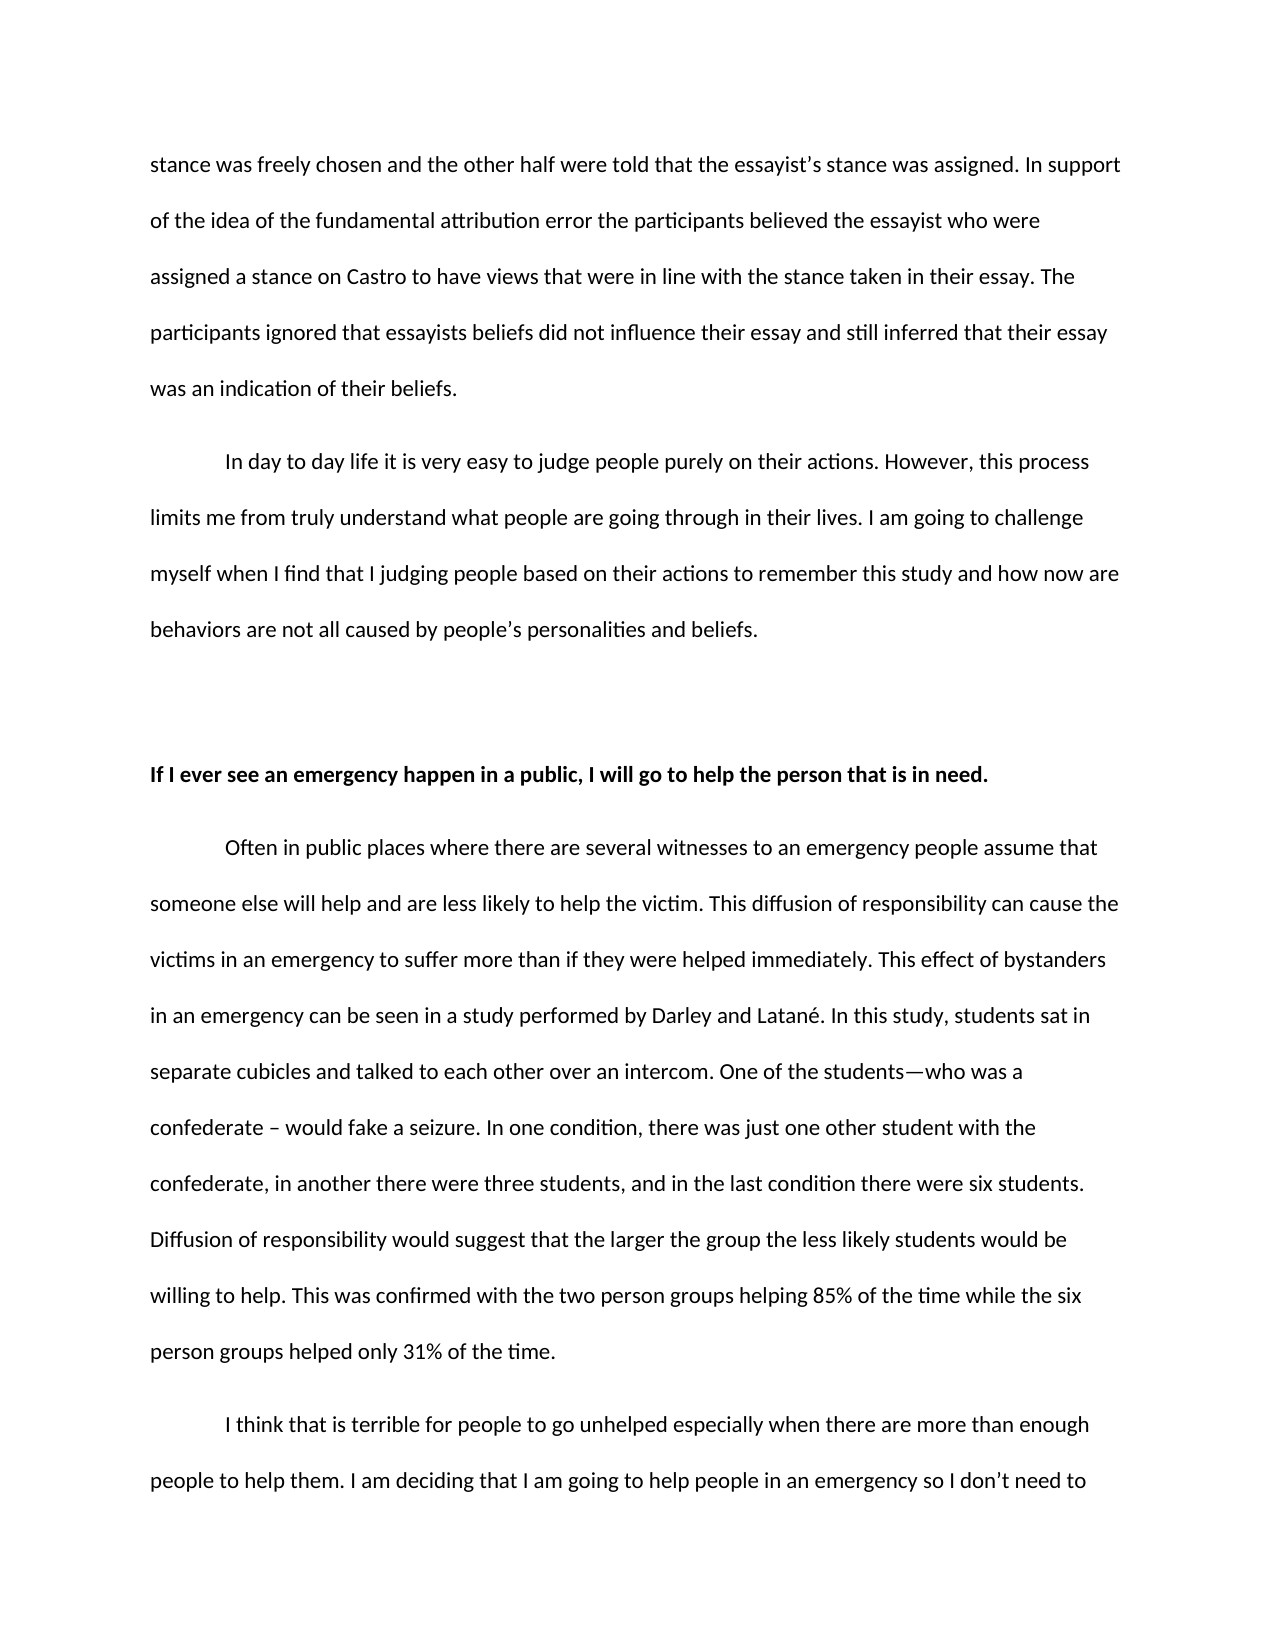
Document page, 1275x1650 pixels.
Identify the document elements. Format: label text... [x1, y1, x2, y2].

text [150, 1410, 1125, 1494]
text In day to day life it is very easy to judge people purely on their actions. However, this process limits me from truly understand what people are going through in their lives. I am going to challenge myself when I find that I judging people based on their actions to remember this study and how now are behaviors are not all caused by people’s personalities and beliefs. [150, 447, 1125, 643]
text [150, 150, 1125, 402]
text If I ever see an emergency happen in a public, I will go to help the person that is in need. [150, 760, 1125, 788]
text Often in public places where there are several witnesses to an emergency people assume that someone else will help and are less likely to help the victim. This diffusion of responsibility can cause the victims in an emergency to suffer more than if they were helped immediately. This effect of bystanders in an emergency can be seen in a study performed by Darley and Latané. In this study, students sat in separate cubicles and talked to each other over an intercom. One of the students—who was a confederate – would fake a seizure. In one condition, there was just one other student with the confederate, in another there were three students, and in the last condition there were six students. Diffusion of responsibility would suggest that the larger the group the less likely students would be willing to help. This was confirmed with the two person groups helping 85% of the time while the six person groups helped only 31% of the time. [150, 833, 1125, 1366]
